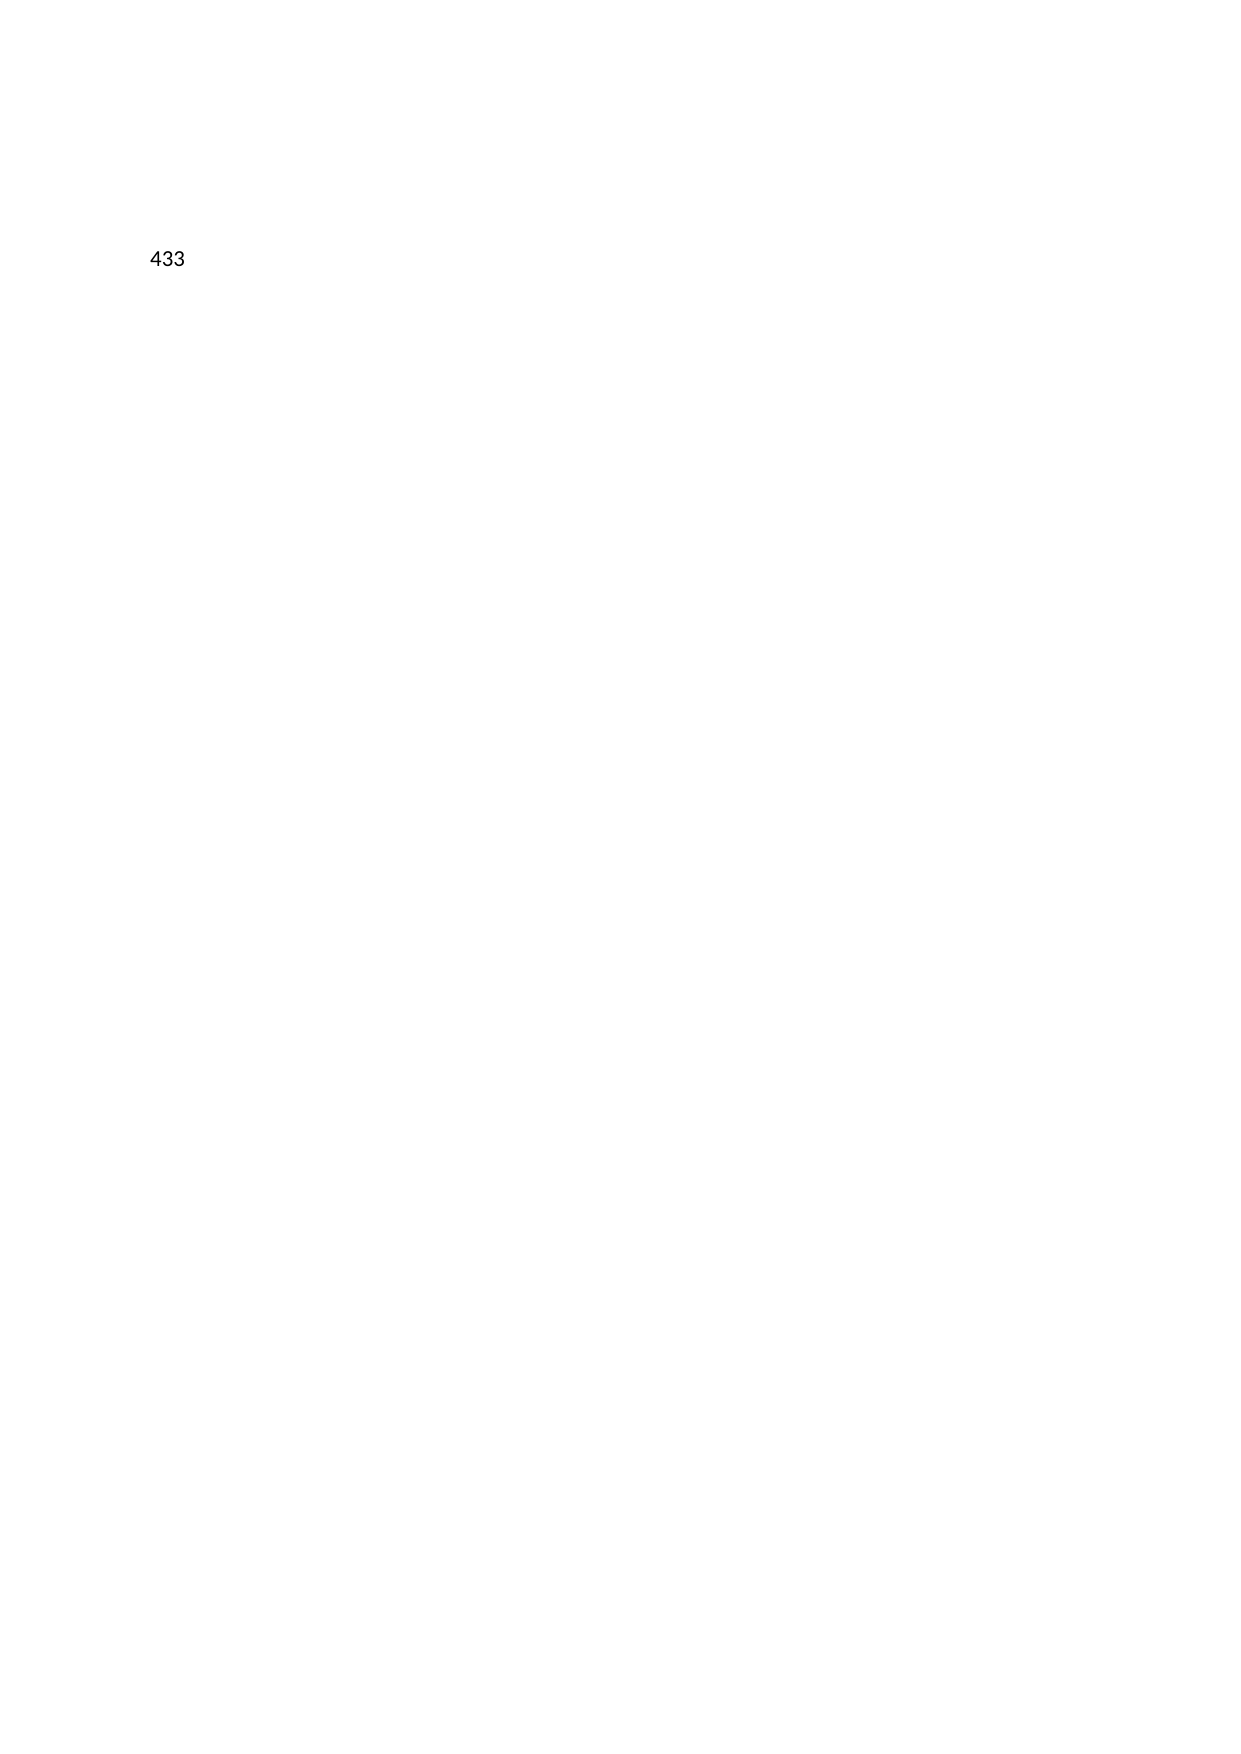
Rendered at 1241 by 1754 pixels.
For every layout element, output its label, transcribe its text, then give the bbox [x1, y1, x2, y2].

text 433 [150, 244, 1090, 272]
